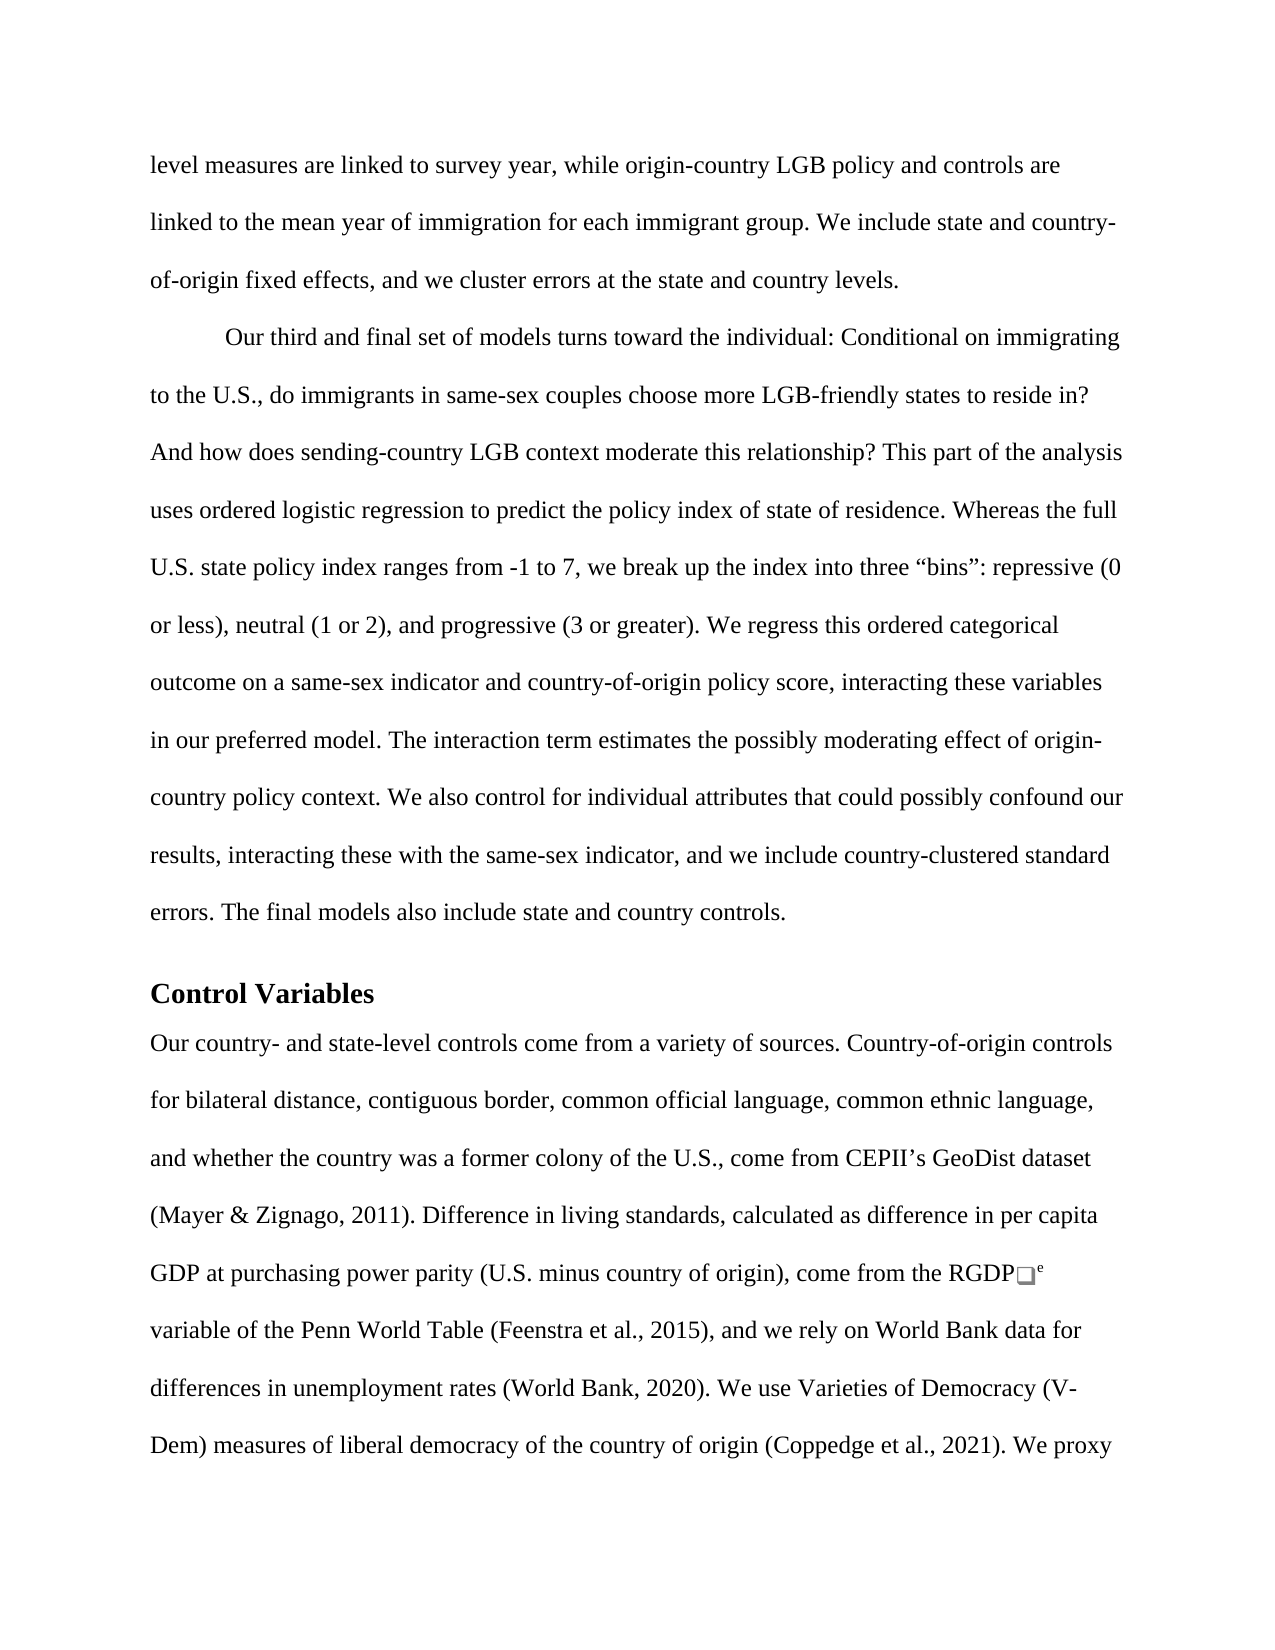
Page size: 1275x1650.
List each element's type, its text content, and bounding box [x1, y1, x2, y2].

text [150, 150, 1125, 294]
subtitle Control Variables [150, 976, 1125, 1009]
text Our third and final set of models turns toward the individual: Conditional on immigrating to the U.S., do immigrants in same-sex couples choose more LGB-friendly states to reside in? And how does sending-country LGB context moderate this relationship? This part of the analysis uses ordered logistic regression to predict the policy index of state of residence. Whereas the full U.S. state policy index ranges from -1 to 7, we break up the index into three “bins”: repressive (0 or less), neutral (1 or 2), and progressive (3 or greater). We regress this ordered categorical outcome on a same-sex indicator and country-of-origin policy score, interacting these variables in our preferred model. The interaction term estimates the possibly moderating effect of origin-country policy context. We also control for individual attributes that could possibly confound our results, interacting these with the same-sex indicator, and we include country-clustered standard errors. The final models also include state and country controls. [150, 322, 1125, 926]
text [150, 1028, 1125, 1459]
